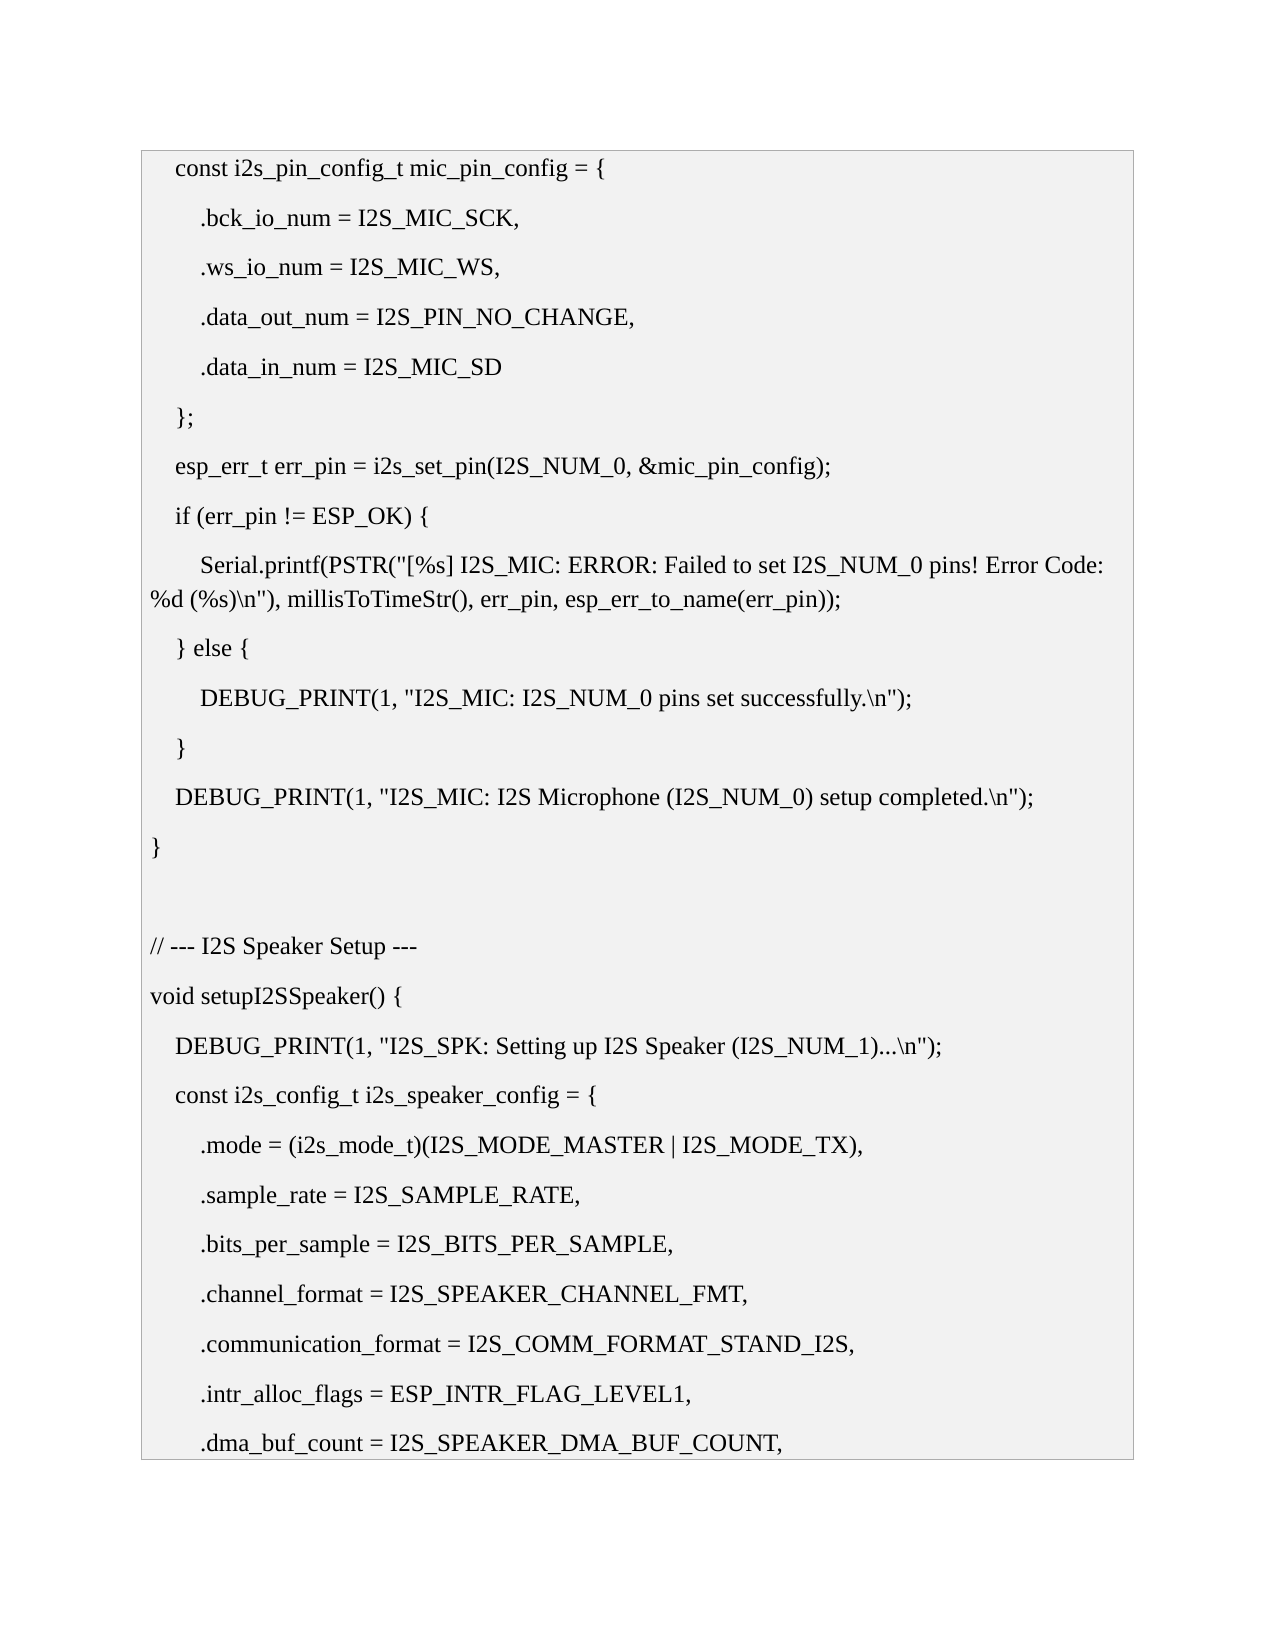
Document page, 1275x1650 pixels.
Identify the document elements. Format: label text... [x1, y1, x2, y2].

text // --- I2S Speaker Setup --- [142, 928, 1133, 960]
text } [142, 829, 1133, 861]
text .bits_per_sample = I2S_BITS_PER_SAMPLE, [142, 1226, 1133, 1258]
text .intr_alloc_flags = ESP_INTR_FLAG_LEVEL1, [142, 1376, 1133, 1407]
text .communication_format = I2S_COMM_FORMAT_STAND_I2S, [142, 1326, 1133, 1358]
text DEBUG_PRINT(1, "I2S_MIC: I2S Microphone (I2S_NUM_0) setup completed.\n"); [142, 779, 1133, 811]
text esp_err_t err_pin = i2s_set_pin(I2S_NUM_0, &mic_pin_config); [142, 448, 1133, 480]
text .data_out_num = I2S_PIN_NO_CHANGE, [142, 299, 1133, 331]
text void setupI2SSpeaker() { [142, 978, 1133, 1010]
text .data_in_num = I2S_MIC_SD [142, 349, 1133, 381]
text DEBUG_PRINT(1, "I2S_MIC: I2S_NUM_0 pins set successfully.\n"); [142, 680, 1133, 712]
text const i2s_pin_config_t mic_pin_config = { [142, 151, 1133, 182]
text Serial.printf(PSTR("[%s] I2S_MIC: ERROR: Failed to set I2S_NUM_0 pins! Error Code: %d (%s)\n"), millisToTimeStr(), err_pin, esp_err_to_name(err_pin)); [142, 547, 1133, 612]
text .ws_io_num = I2S_MIC_WS, [142, 249, 1133, 281]
text .sample_rate = I2S_SAMPLE_RATE, [142, 1177, 1133, 1209]
text DEBUG_PRINT(1, "I2S_SPK: Setting up I2S Speaker (I2S_NUM_1)...\n"); [142, 1028, 1133, 1059]
text } else { [142, 630, 1133, 662]
text } [142, 729, 1133, 761]
text if (err_pin != ESP_OK) { [142, 498, 1133, 530]
text }; [142, 398, 1133, 430]
text .mode = (i2s_mode_t)(I2S_MODE_MASTER | I2S_MODE_TX), [142, 1127, 1133, 1159]
text .bck_io_num = I2S_MIC_SCK, [142, 200, 1133, 232]
text const i2s_config_t i2s_speaker_config = { [142, 1077, 1133, 1109]
text .dma_buf_count = I2S_SPEAKER_DMA_BUF_COUNT, [142, 1425, 1133, 1459]
text .channel_format = I2S_SPEAKER_CHANNEL_FMT, [142, 1276, 1133, 1308]
